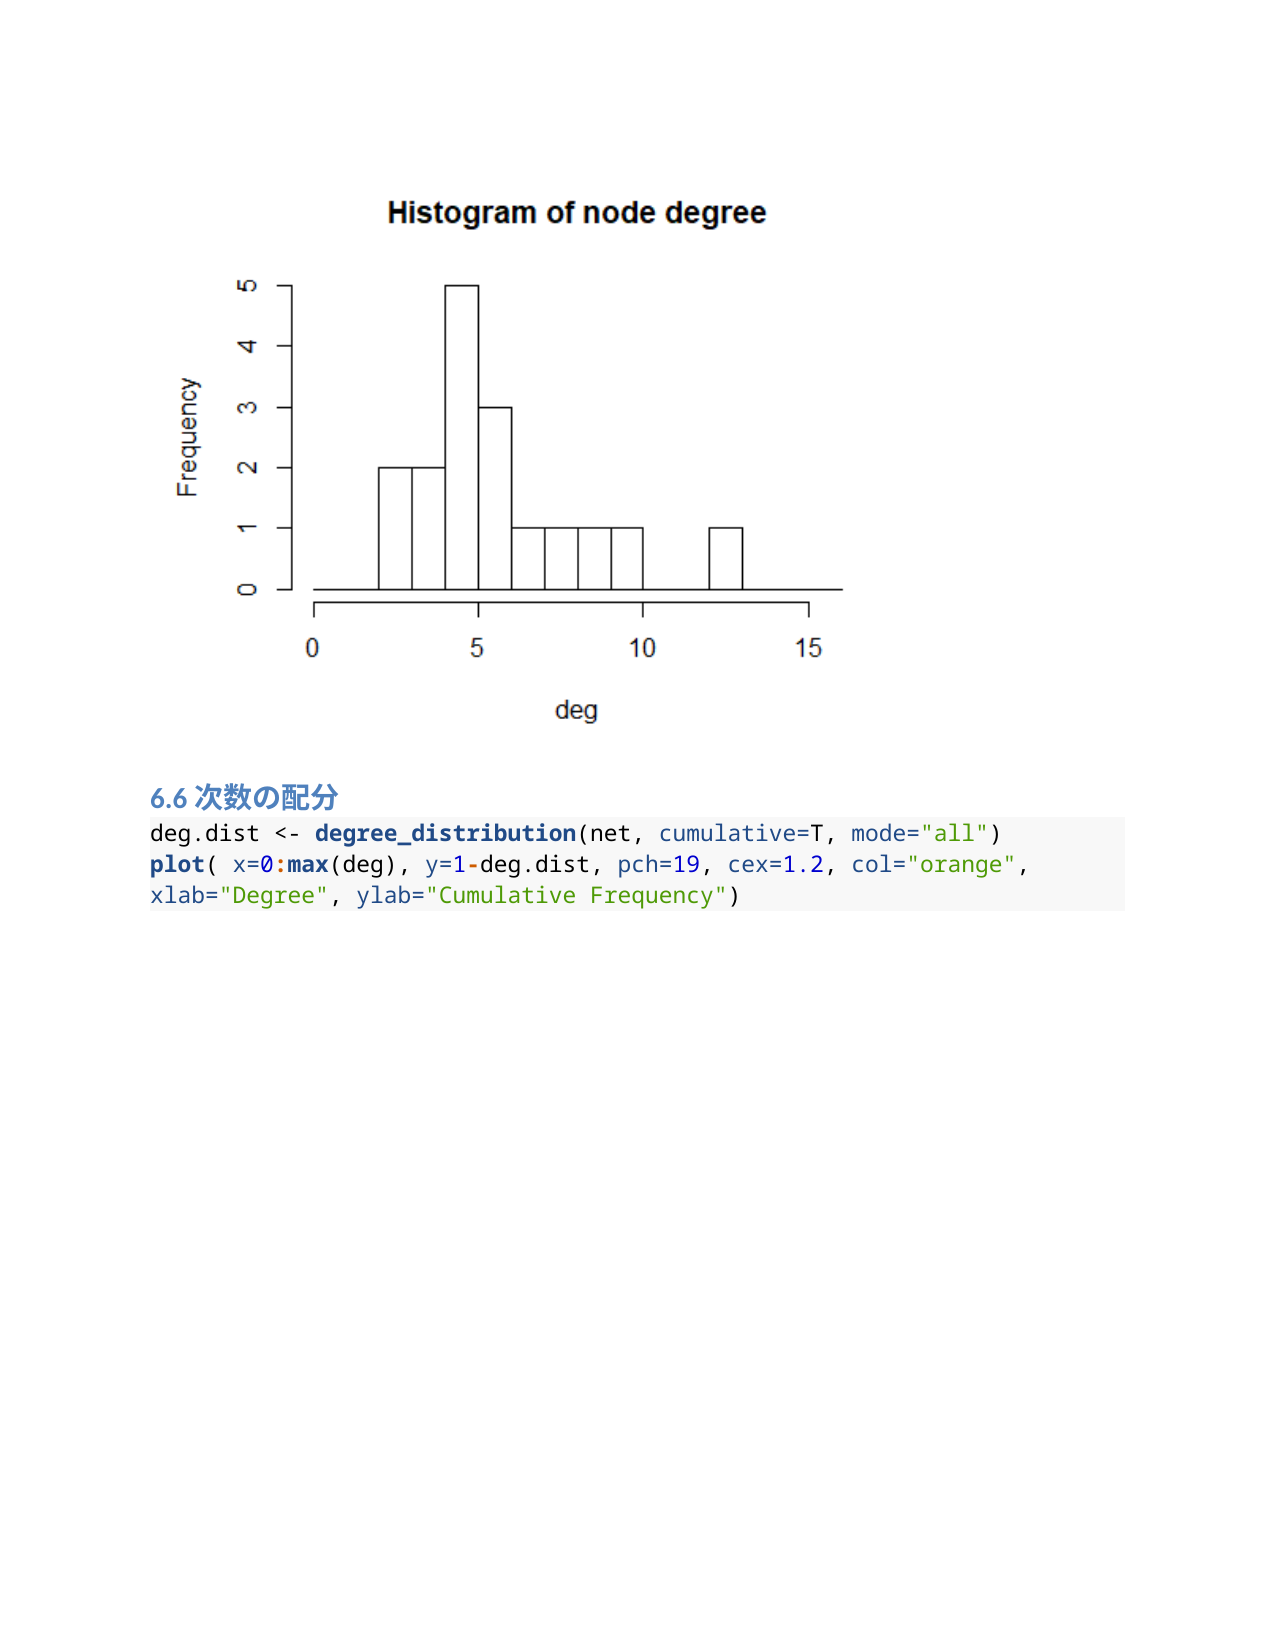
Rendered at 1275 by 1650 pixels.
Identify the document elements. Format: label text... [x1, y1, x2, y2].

subtitle 6.6 次数の配分 [150, 777, 1125, 817]
text deg.dist <- degree_distribution(net, cumulative=T, mode="all") plot( x=0:max(deg), y=1-deg.dist, pch=19, cex=1.2, col="orange", xlab="Degree", ylab="Cumulative Frequency") [741, 817, 1125, 911]
picture [168, 150, 927, 757]
